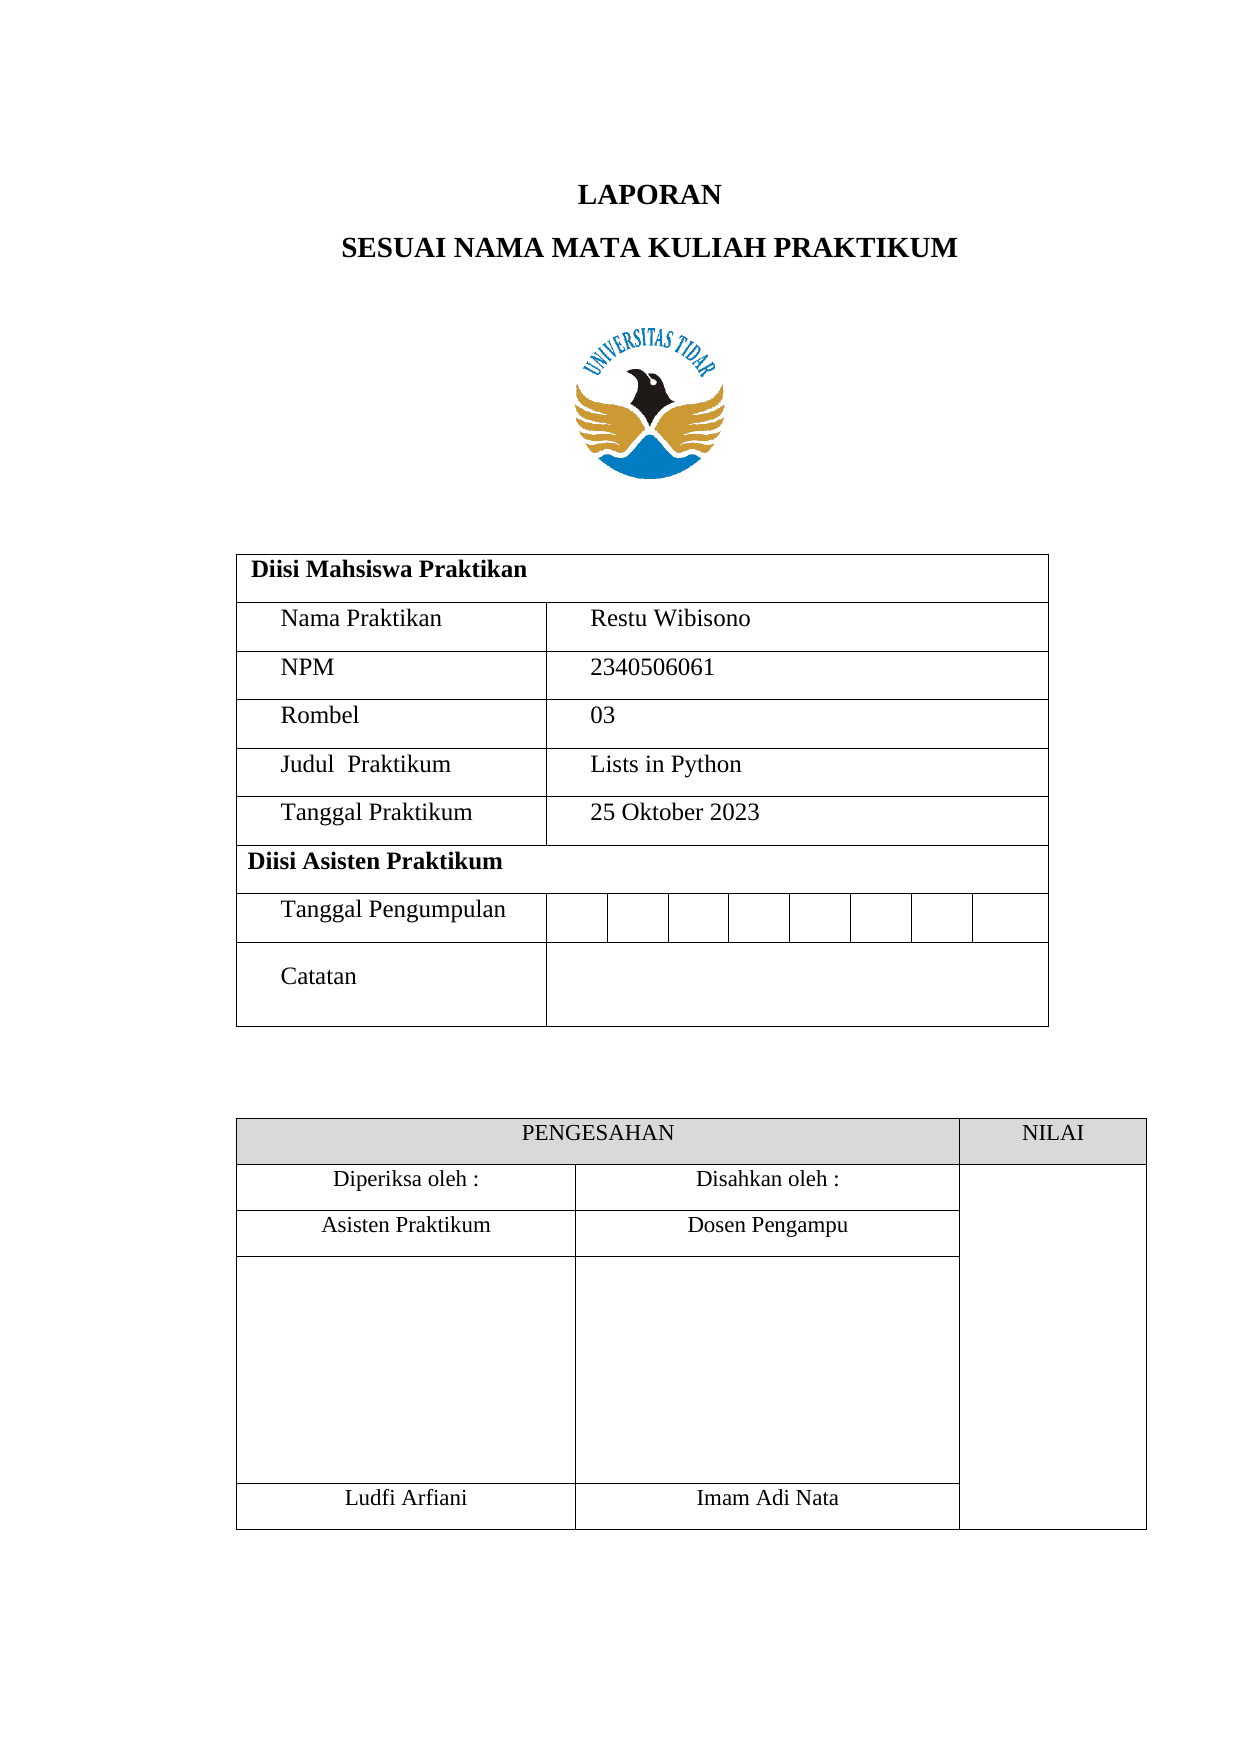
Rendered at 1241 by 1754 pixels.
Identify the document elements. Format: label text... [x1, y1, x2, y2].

table_cell Imam Adi Nata [576, 1484, 959, 1529]
table_cell Tanggal Pengumpulan [237, 894, 546, 942]
table_header PENGESAHAN [237, 1119, 959, 1164]
table_cell Lists in Python [547, 749, 1048, 796]
table_cell Dosen Pengampu [576, 1211, 959, 1256]
table_cell Disahkan oleh : [576, 1165, 959, 1210]
table_cell Diisi Asisten Praktikum [237, 846, 1048, 893]
table_cell [960, 1165, 1146, 1529]
table_cell 25 Oktober 2023 [547, 797, 1048, 845]
table_cell [973, 894, 1048, 942]
table_cell [790, 894, 850, 942]
table_cell Rombel [237, 700, 546, 748]
table_cell [237, 1257, 575, 1482]
table_cell Judul Praktikum [237, 749, 546, 796]
table_cell NPM [237, 652, 546, 699]
table_cell [547, 894, 607, 942]
table_cell Diperiksa oleh : [237, 1165, 575, 1210]
table_cell [547, 943, 1048, 1026]
text LAPORAN [236, 177, 1063, 211]
table_cell Restu Wibisono [547, 603, 1048, 651]
table_cell [912, 894, 972, 942]
table_header NILAI [960, 1119, 1146, 1164]
table_cell 03 [547, 700, 1048, 748]
table_cell [729, 894, 789, 942]
table_cell 2340506061 [547, 652, 1048, 699]
table_cell [669, 894, 728, 942]
text SESUAI NAMA MATA KULIAH PRAKTIKUM [236, 230, 1063, 263]
table_cell Nama Praktikan [237, 603, 546, 651]
table_cell [851, 894, 911, 942]
picture [574, 328, 725, 479]
table_cell Catatan [237, 943, 546, 1026]
table_header Diisi Mahsiswa Praktikan [237, 555, 1048, 602]
table_cell Tanggal Praktikum [237, 797, 546, 845]
table_cell Ludfi Arfiani [237, 1484, 575, 1529]
table_cell [576, 1257, 959, 1482]
table_cell [608, 894, 668, 942]
table_cell Asisten Praktikum [237, 1211, 575, 1256]
